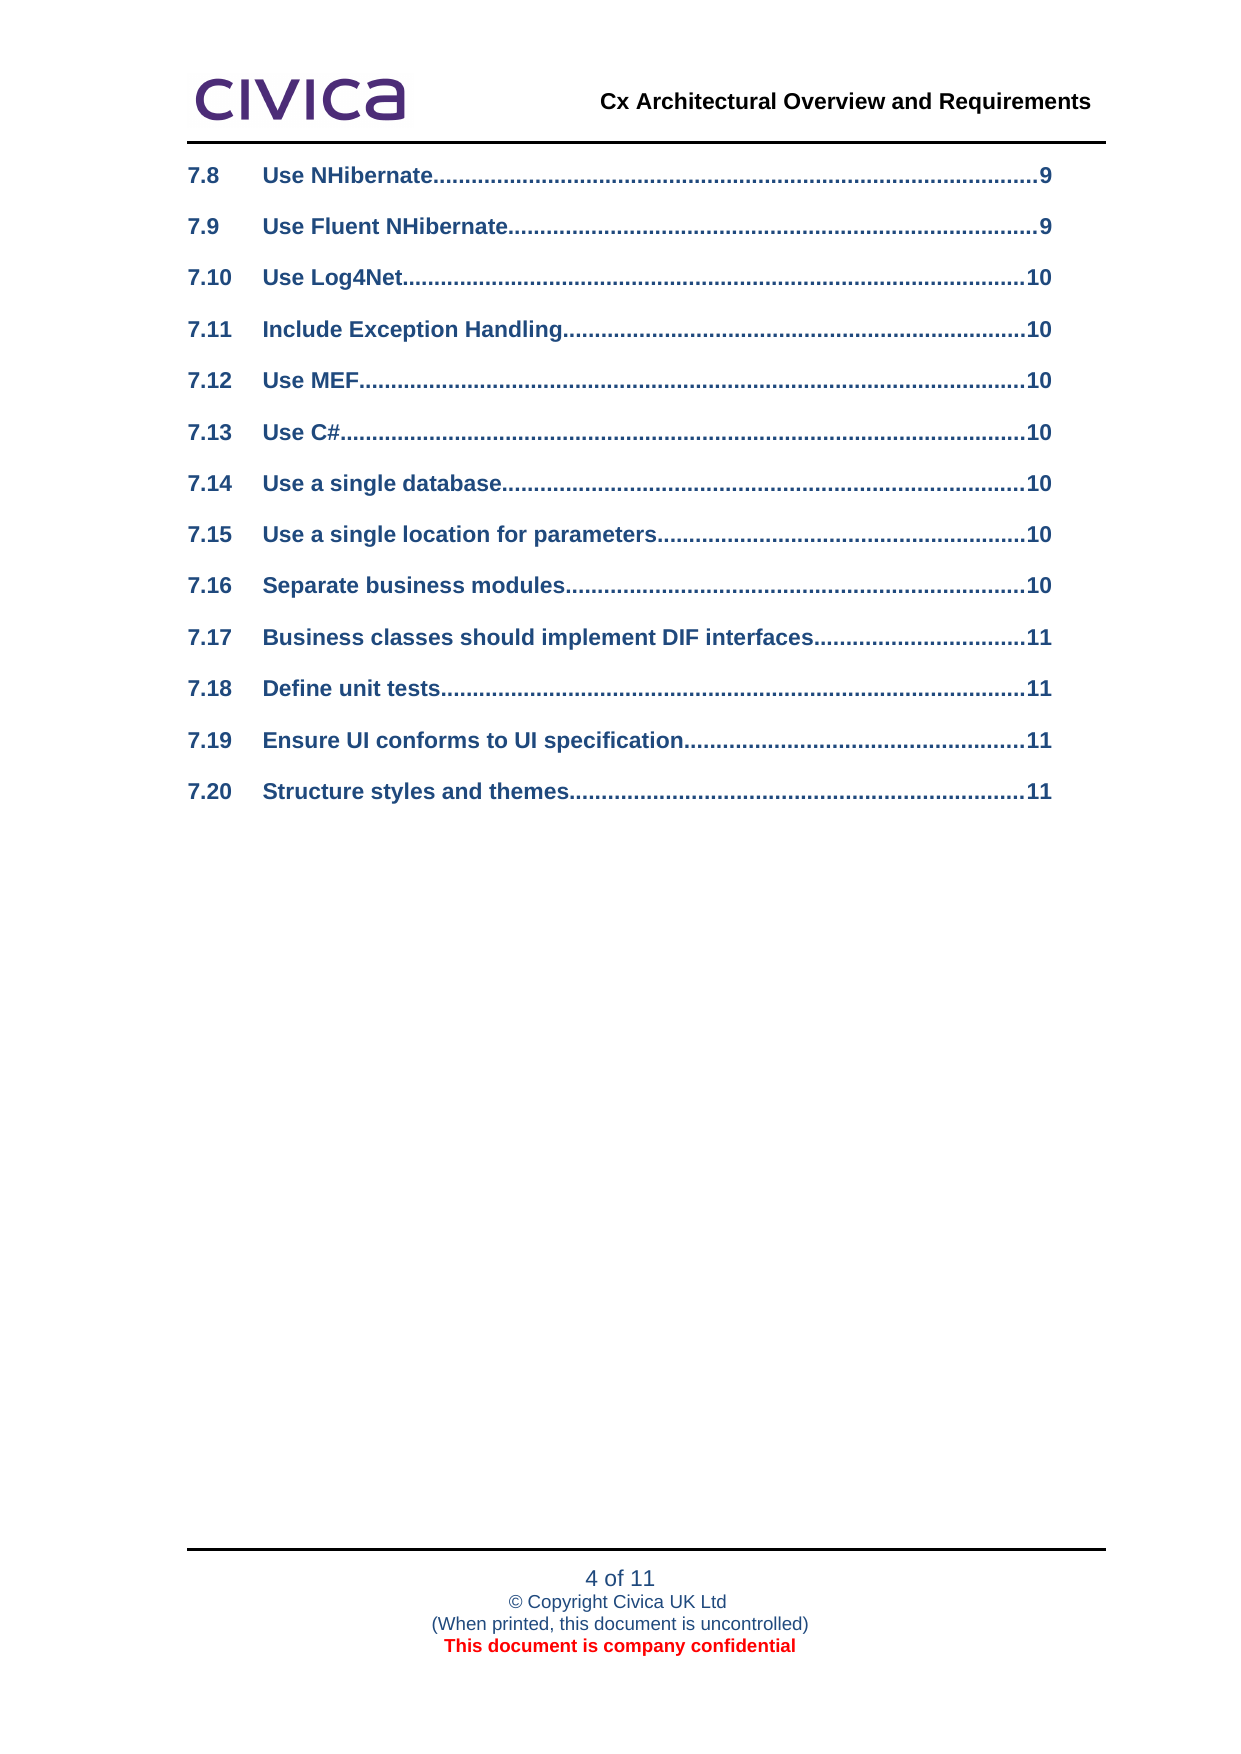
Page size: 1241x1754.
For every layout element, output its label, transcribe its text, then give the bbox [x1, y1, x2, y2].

text 7.18 Define unit tests 11 [187, 675, 1053, 702]
text 7.19 Ensure UI conforms to UI specification 11 [187, 727, 1053, 753]
text 7.9 Use Fluent NHibernate 9 [187, 213, 1053, 239]
text 7.10 Use Log4Net 10 [187, 264, 1053, 291]
picture [187, 73, 415, 128]
text 7.20 Structure styles and themes 11 [187, 778, 1053, 804]
text 7.15 Use a single location for parameters 10 [187, 521, 1053, 547]
text 7.12 Use MEF 10 [187, 367, 1053, 393]
text 7.8 Use NHibernate 9 [187, 162, 1053, 188]
text 7.11 Include Exception Handling 10 [187, 316, 1053, 342]
text 7.17 Business classes should implement DIF interfaces 11 [187, 624, 1053, 650]
text 7.16 Separate business modules 10 [187, 572, 1053, 599]
text 7.14 Use a single database 10 [187, 470, 1053, 496]
text 7.13 Use C# 10 [187, 418, 1053, 445]
